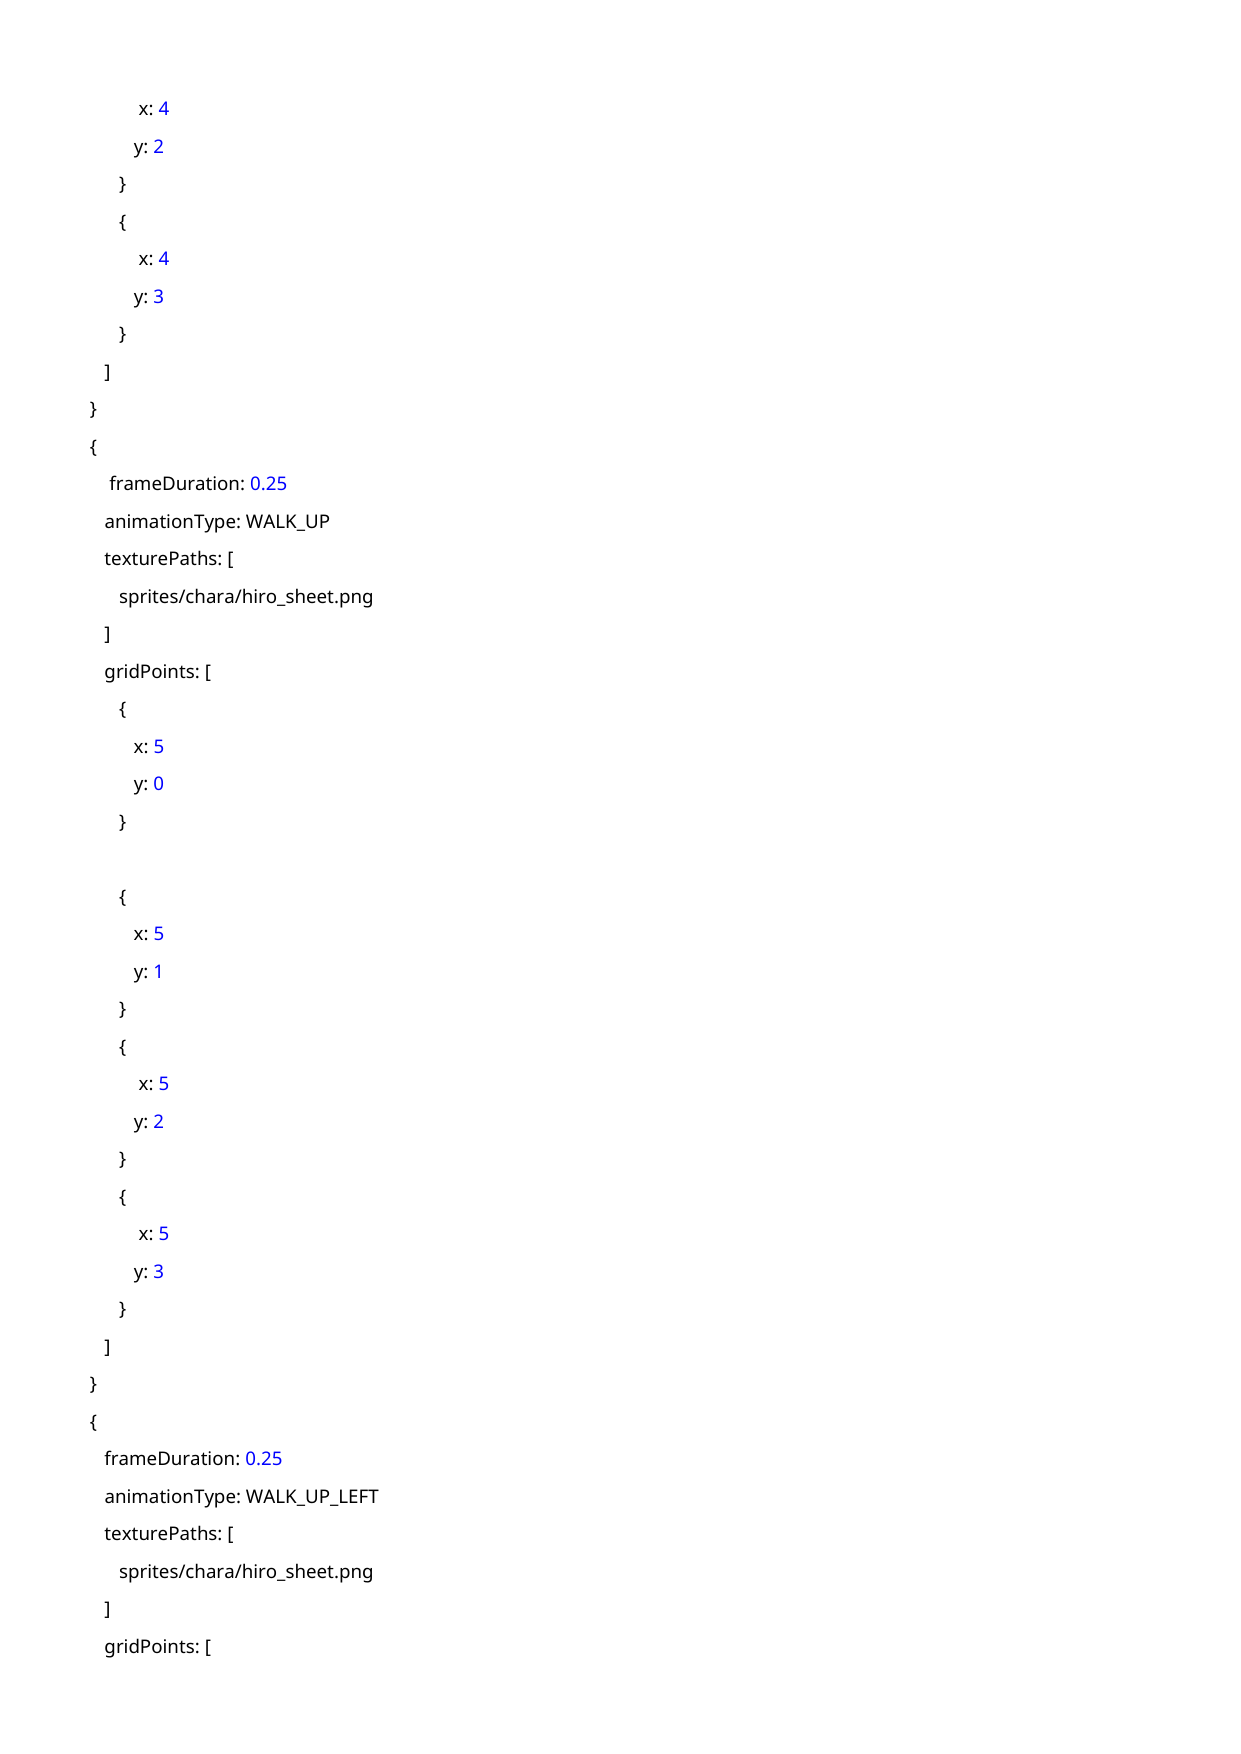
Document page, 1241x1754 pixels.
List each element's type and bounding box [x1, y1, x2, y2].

text [75, 89, 1165, 1664]
